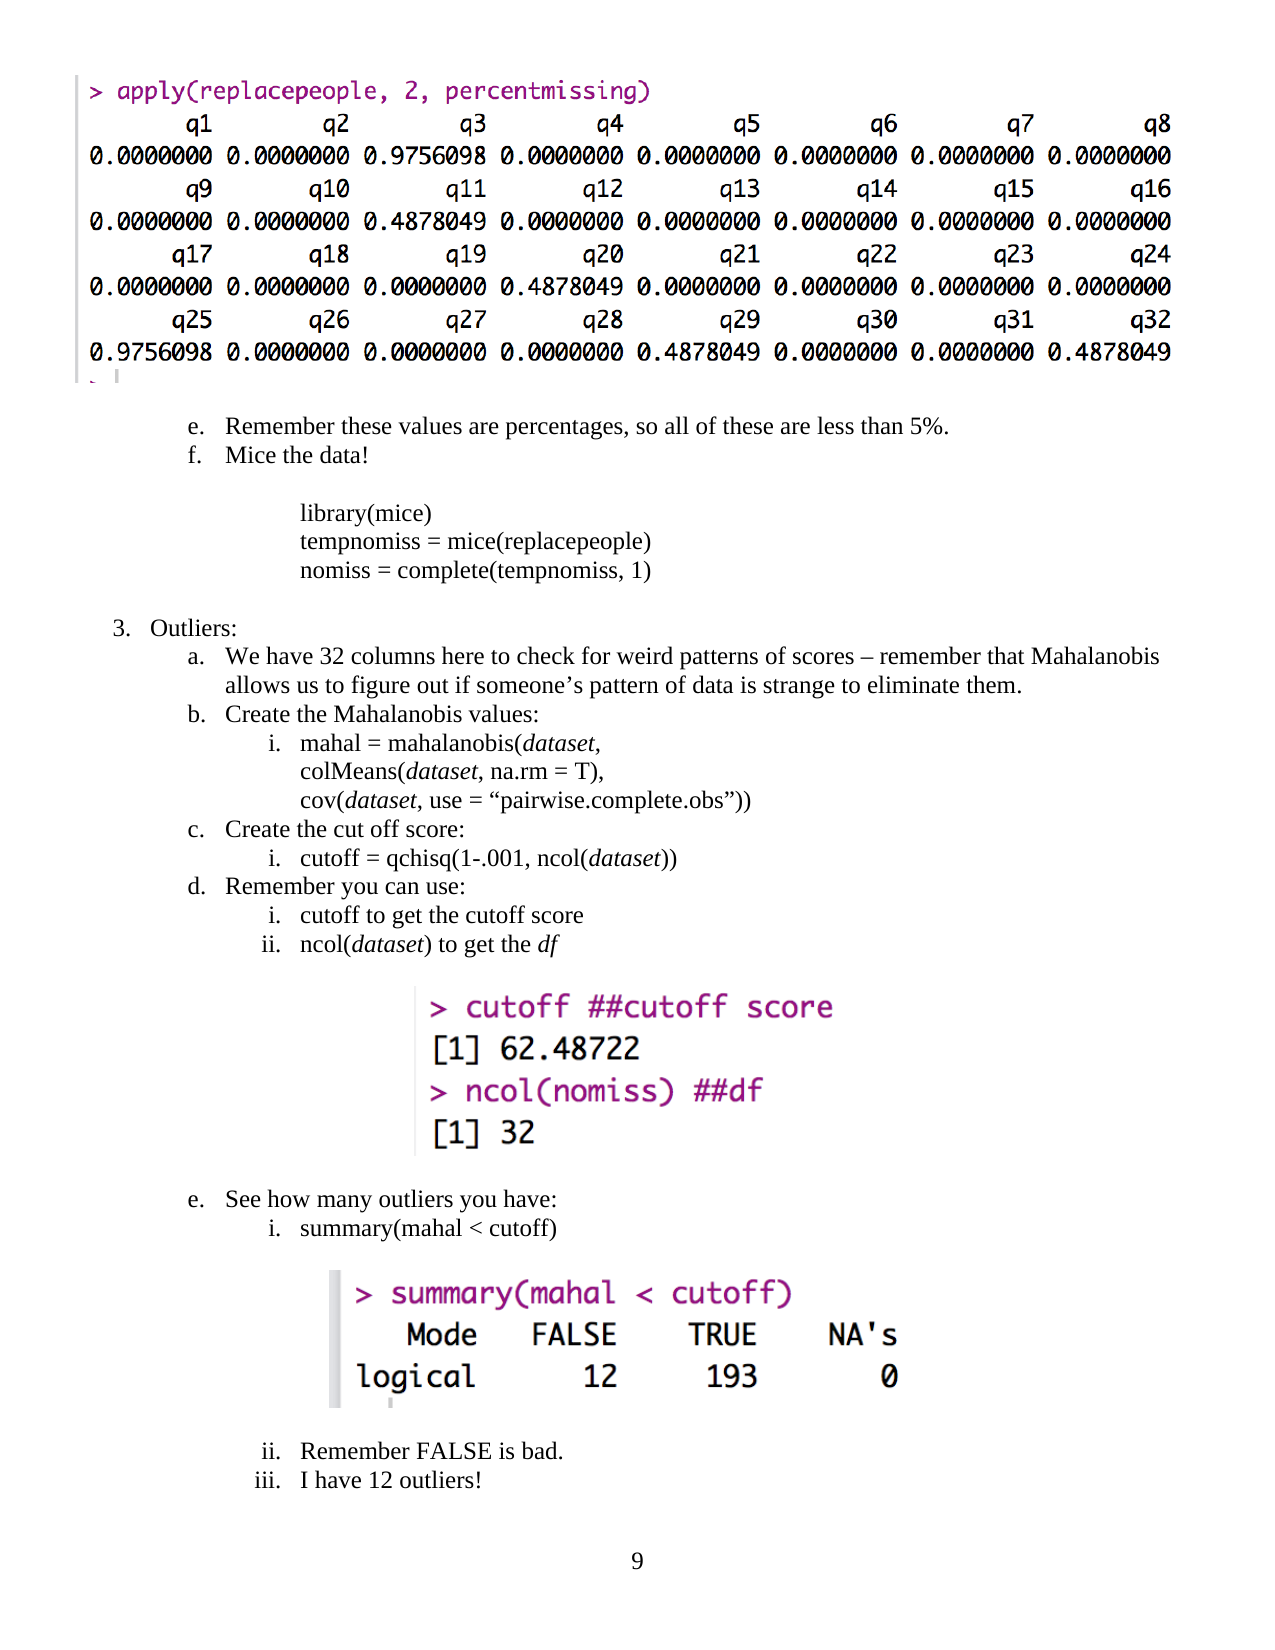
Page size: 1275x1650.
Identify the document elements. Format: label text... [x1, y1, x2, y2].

list See how many outliers you have: [187, 1184, 1200, 1213]
list cov(dataset, use = “pairwise.complete.obs”)) [300, 785, 1200, 814]
list summary(mahal < cutoff) [281, 1213, 1200, 1241]
list Outliers: [112, 613, 1200, 641]
text tempnomiss = mice(replacepeople) [300, 526, 1200, 555]
picture [414, 986, 861, 1156]
picture [329, 1270, 946, 1408]
list We have 32 columns here to check for weird patterns of scores – remember that Mahalanobis allows us to figure out if someone’s pattern of data is strange to eliminate them. [187, 641, 1200, 699]
list Remember FALSE is bad. [281, 1436, 1200, 1465]
list Mice the data! [187, 440, 1200, 469]
list Remember you can use: [187, 871, 1200, 900]
list Create the cut off score: [187, 814, 1200, 843]
text nomiss = complete(tempnomiss, 1) [225, 555, 1200, 584]
picture [75, 75, 1200, 383]
list I have 12 outliers! [281, 1465, 1200, 1494]
list cutoff = qchisq(1-.001, ncol(dataset)) [281, 843, 1200, 871]
list Remember these values are percentages, so all of these are less than 5%. [187, 411, 1200, 440]
text library(mice) [225, 498, 1200, 526]
list ncol(dataset) to get the df [281, 929, 1200, 958]
list cutoff to get the cutoff score [281, 900, 1200, 929]
list Create the Mahalanobis values: [187, 699, 1200, 728]
list mahal = mahalanobis(dataset, [281, 728, 1200, 756]
list colMeans(dataset, na.rm = T), [300, 756, 1200, 785]
